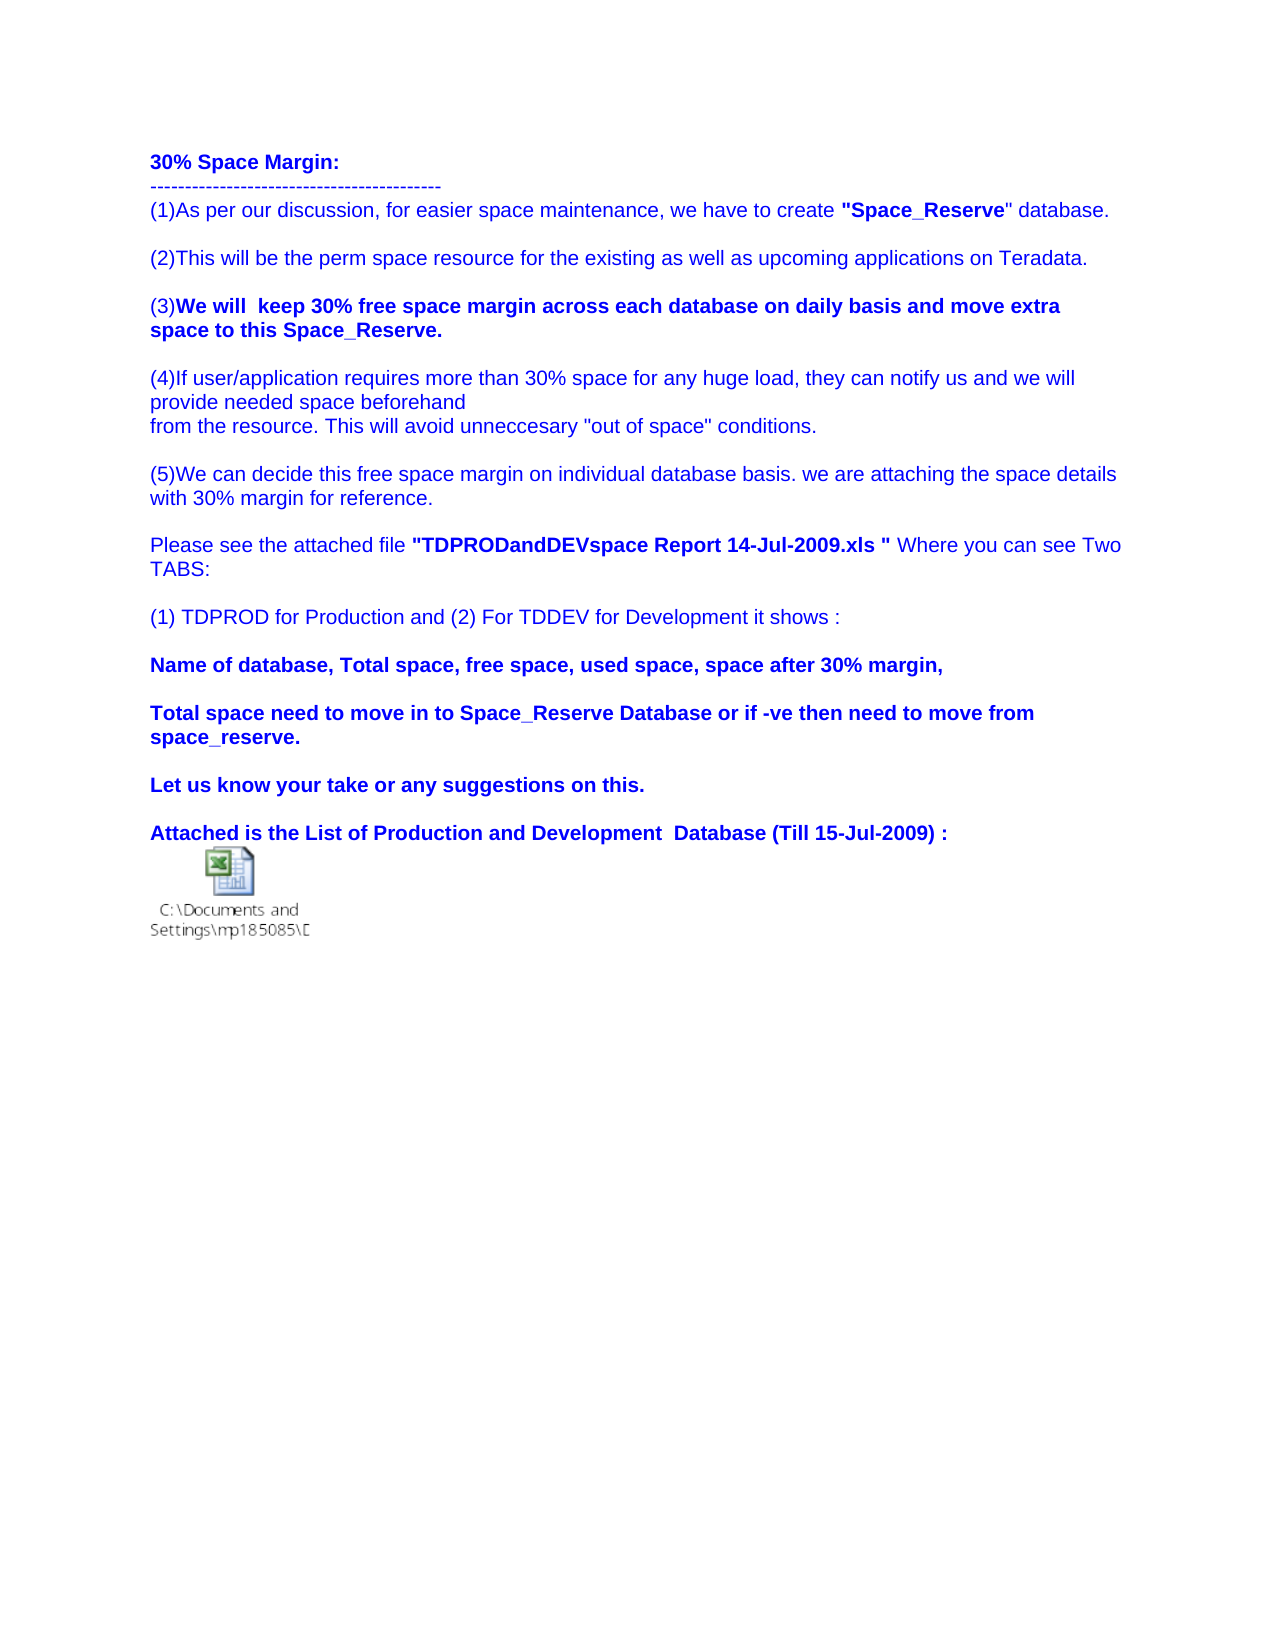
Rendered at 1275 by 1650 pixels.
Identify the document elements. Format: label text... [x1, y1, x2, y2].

text (5)We can decide this free space margin on individual database basis. we are attaching the space details with 30% margin for reference. [150, 461, 1125, 509]
text (2)This will be the perm space resource for the existing as well as upcoming applications on Teradata. [150, 246, 1125, 270]
text (1) TDPROD for Production and (2) For TDDEV for Development it shows : [150, 605, 1125, 629]
text Total space need to move in to Space_Reserve Database or if -ve then need to move from space_reserve. [150, 701, 1125, 749]
text Let us know your take or any suggestions on this. [150, 773, 1125, 797]
text from the resource. This will avoid unneccesary "out of space" conditions. [150, 413, 1125, 437]
text Attached is the List of Production and Development Database (Till 15-Jul-2009) : [150, 821, 1125, 845]
text Please see the attached file "TDPRODandDEVspace Report 14-Jul-2009.xls " Where you can see Two TABS: [150, 533, 1125, 581]
text Name of database, Total space, free space, used space, space after 30% margin, [150, 653, 1125, 677]
text (4)If user/application requires more than 30% space for any huge load, they can notify us and we will provide needed space beforehand [150, 366, 1125, 413]
text ------------------------------------------ [150, 174, 1125, 198]
text (1)As per our discussion, for easier space maintenance, we have to create "Space_Reserve" database. [150, 198, 1125, 222]
text 30% Space Margin: [150, 150, 1125, 174]
text (3)We will keep 30% free space margin across each database on daily basis and move extra space to this Space_Reserve. [150, 294, 1125, 342]
